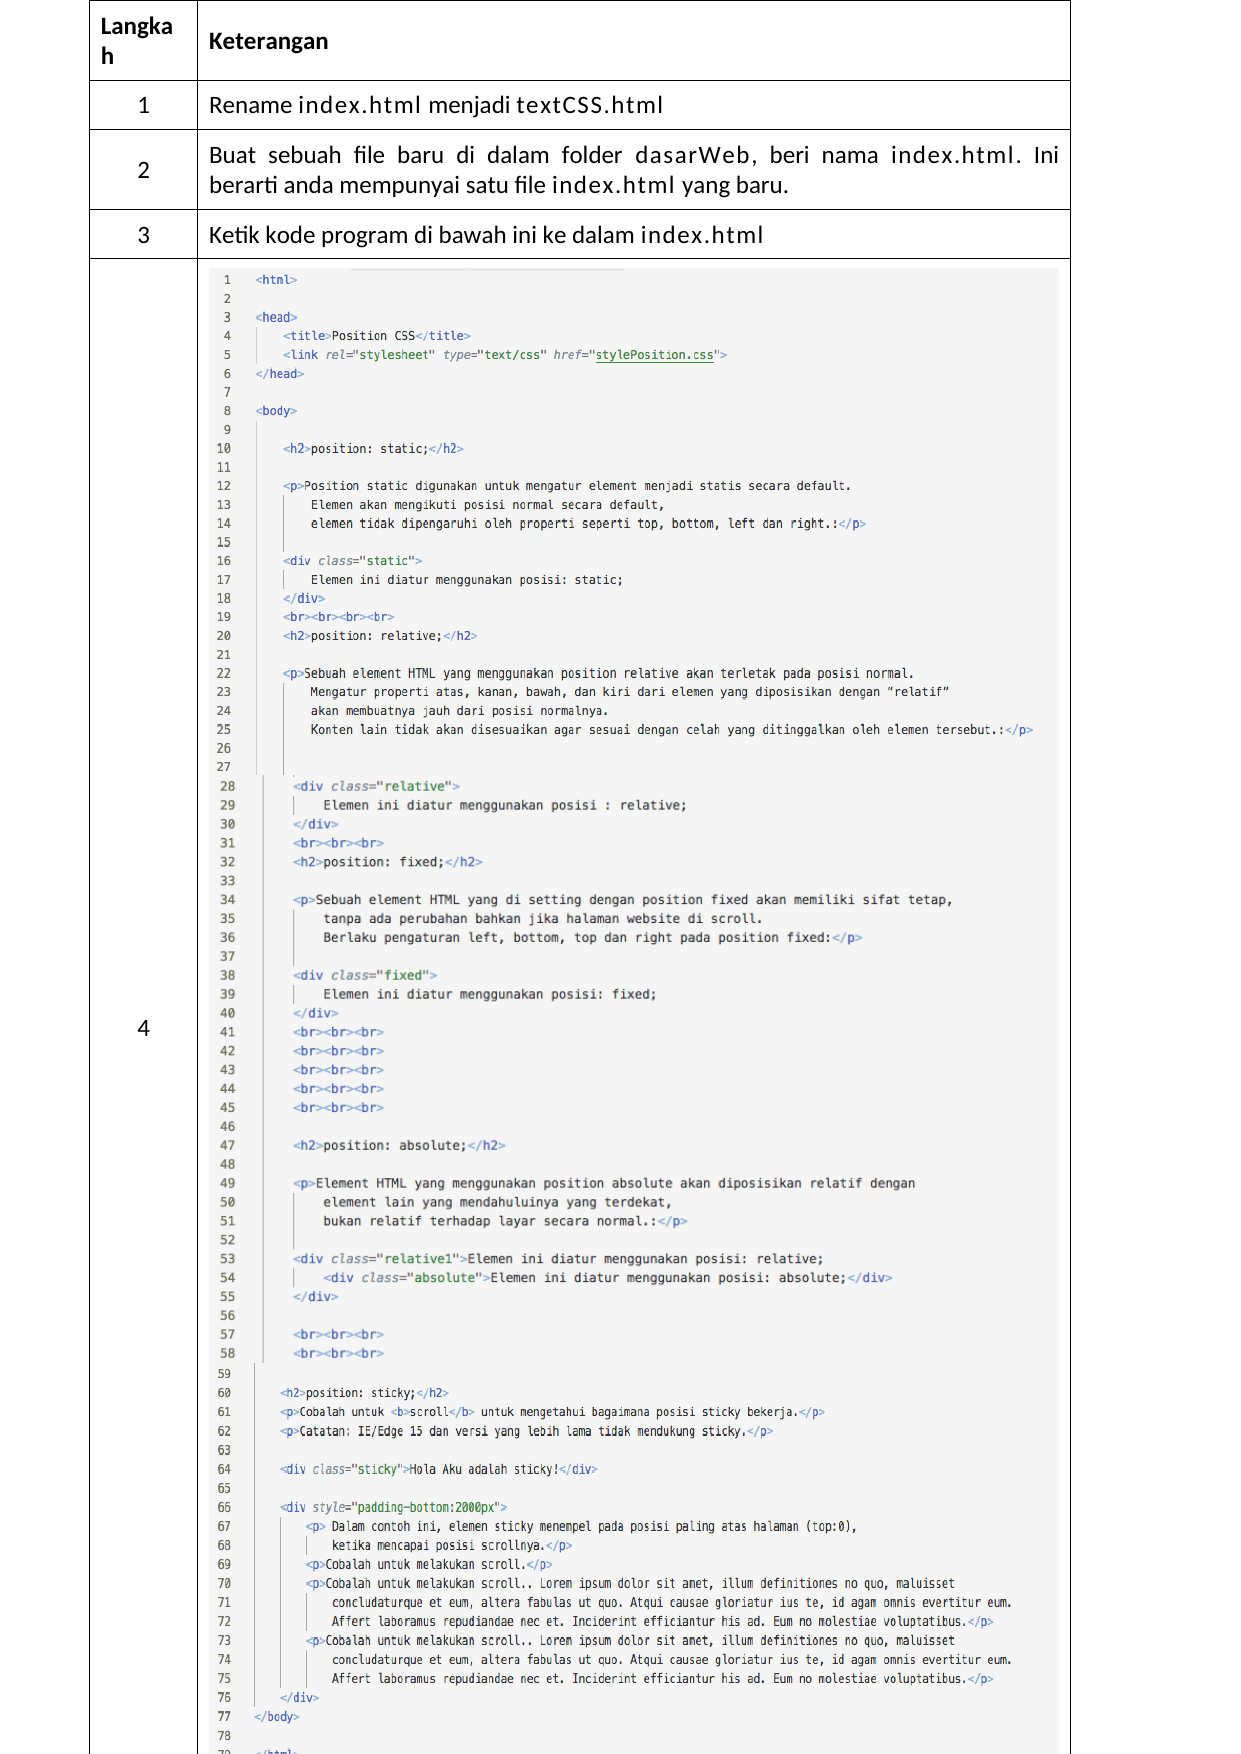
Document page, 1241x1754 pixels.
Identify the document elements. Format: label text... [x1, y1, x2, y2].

table_cell Ketik kode program di bawah ini ke dalam index.html [198, 210, 1070, 258]
table_cell 3 [90, 210, 197, 258]
table_cell 1 [90, 81, 197, 129]
table_cell 4 [90, 259, 197, 1754]
table_header Keterangan [198, 1, 1070, 80]
table_cell Rename index.html menjadi textCSS.html [198, 81, 1070, 129]
table_cell Buat sebuah file baru di dalam folder dasarWeb, beri nama index.html. Ini berarti anda mempunyai satu file index.html yang baru. [198, 130, 1070, 209]
table_header Langkah [90, 1, 197, 80]
picture [208, 268, 1059, 1754]
table_cell 2 [90, 130, 197, 209]
table_cell [198, 259, 1070, 1754]
